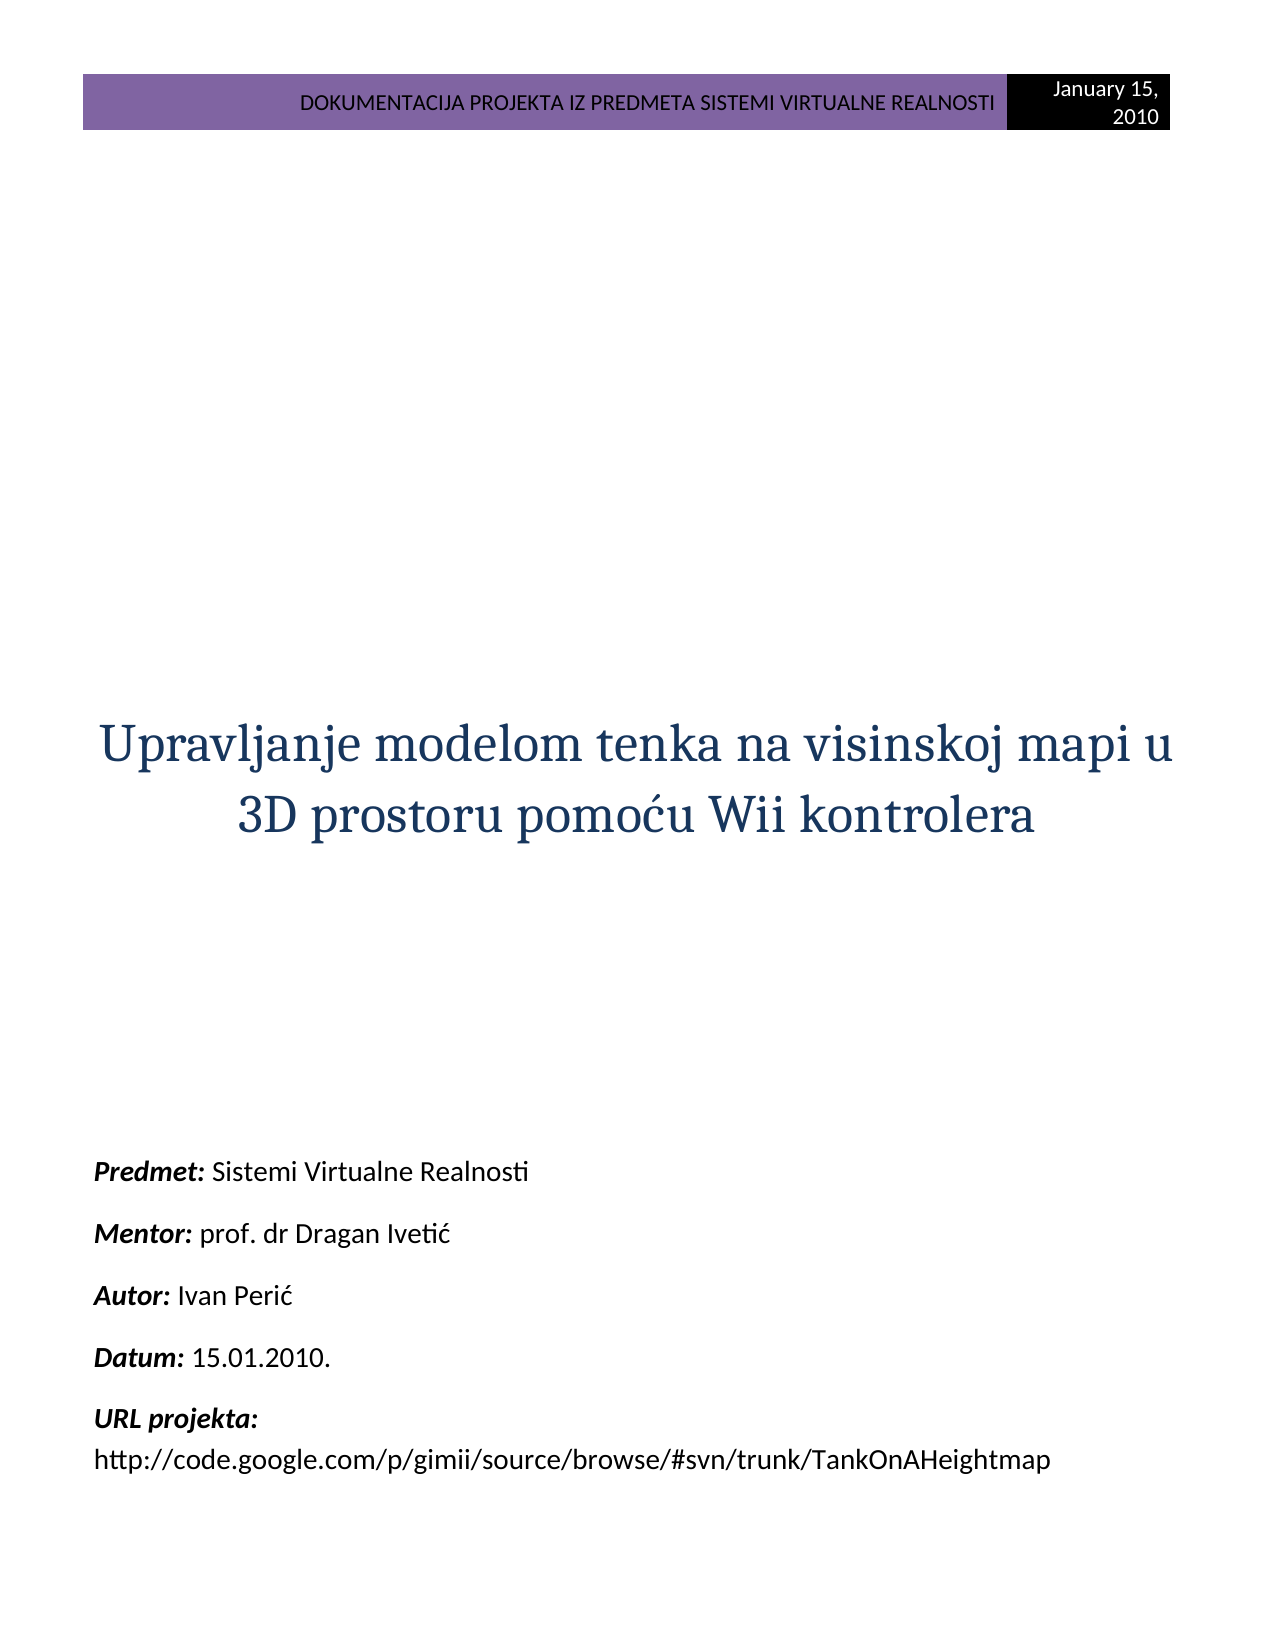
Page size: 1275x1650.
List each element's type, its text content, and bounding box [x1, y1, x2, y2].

text Mentor: prof. dr Dragan Ivetić [94, 1215, 1181, 1251]
text Upravljanje modelom tenka na visinskoj mapi u 3D prostoru pomoću Wii kontrolera [94, 712, 1181, 846]
text Datum: 15.01.2010. [94, 1339, 1181, 1374]
text Predmet: Sistemi Virtualne Realnosti [94, 1153, 1181, 1189]
text URL projekta: http://code.google.com/p/gimii/source/browse/#svn/trunk/TankOnAHeightmap [94, 1400, 1181, 1477]
text Autor: Ivan Perić [94, 1277, 1181, 1312]
